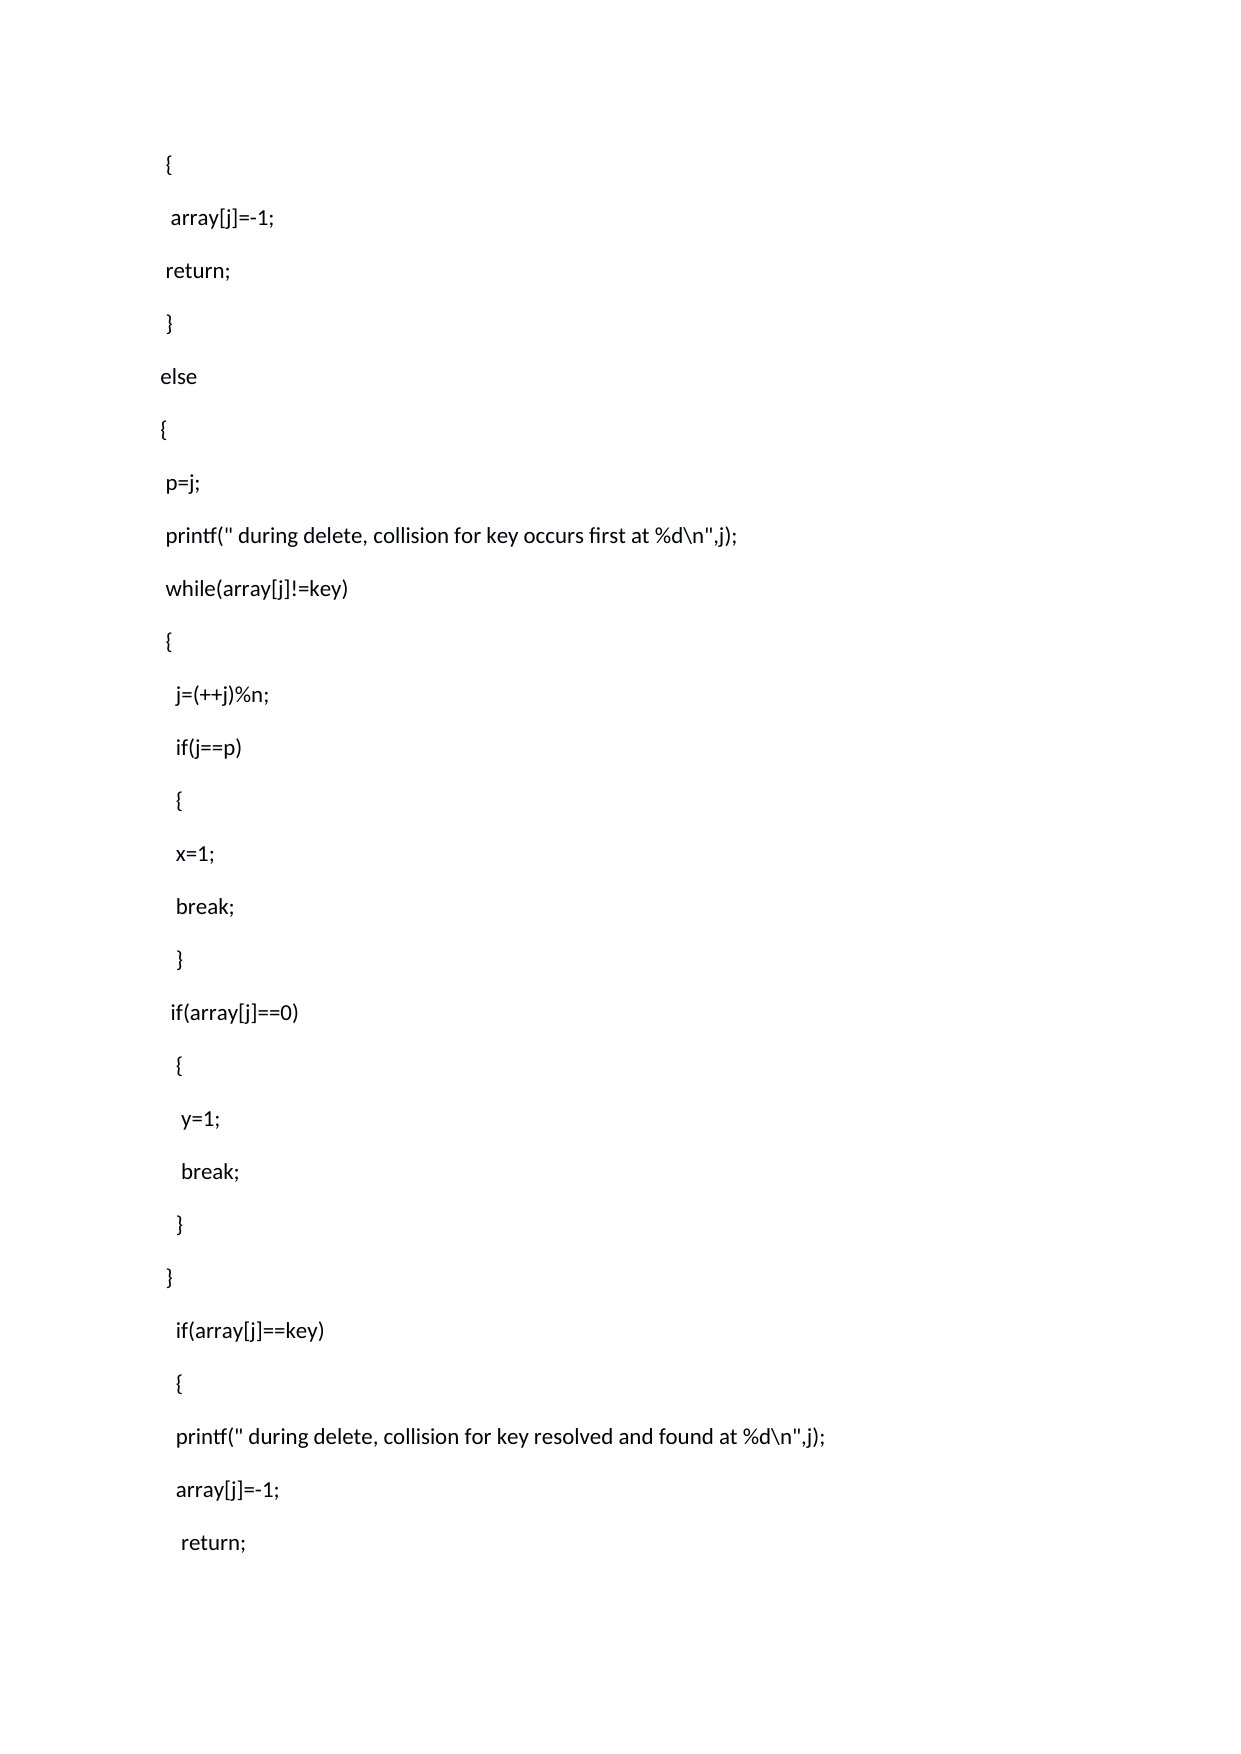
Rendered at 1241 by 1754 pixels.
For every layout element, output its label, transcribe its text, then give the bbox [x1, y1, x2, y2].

text break; [150, 892, 1090, 920]
text break; [150, 1157, 1090, 1185]
text p=j; [150, 468, 1090, 496]
text while(array[j]!=key) [150, 574, 1090, 602]
text printf(" during delete, collision for key occurs first at %d\n",j); [150, 521, 1090, 549]
text y=1; [150, 1104, 1090, 1132]
text } [150, 309, 1090, 337]
text } [150, 1263, 1090, 1291]
text if(array[j]==key) [150, 1316, 1090, 1344]
text return; [150, 256, 1090, 284]
text { [150, 786, 1090, 814]
text if(j==p) [150, 733, 1090, 761]
text { [150, 1051, 1090, 1079]
text { [150, 415, 1090, 443]
text x=1; [150, 839, 1090, 867]
text { [150, 150, 1090, 178]
text else [150, 362, 1090, 390]
text array[j]=-1; [150, 203, 1090, 231]
text if(array[j]==0) [150, 998, 1090, 1026]
text { [150, 1369, 1090, 1397]
text printf(" during delete, collision for key resolved and found at %d\n",j); [150, 1422, 1090, 1451]
text return; [150, 1528, 1090, 1557]
text } [150, 945, 1090, 973]
text } [150, 1210, 1090, 1238]
text { [150, 627, 1090, 655]
text j=(++j)%n; [150, 680, 1090, 708]
text array[j]=-1; [150, 1476, 1090, 1503]
